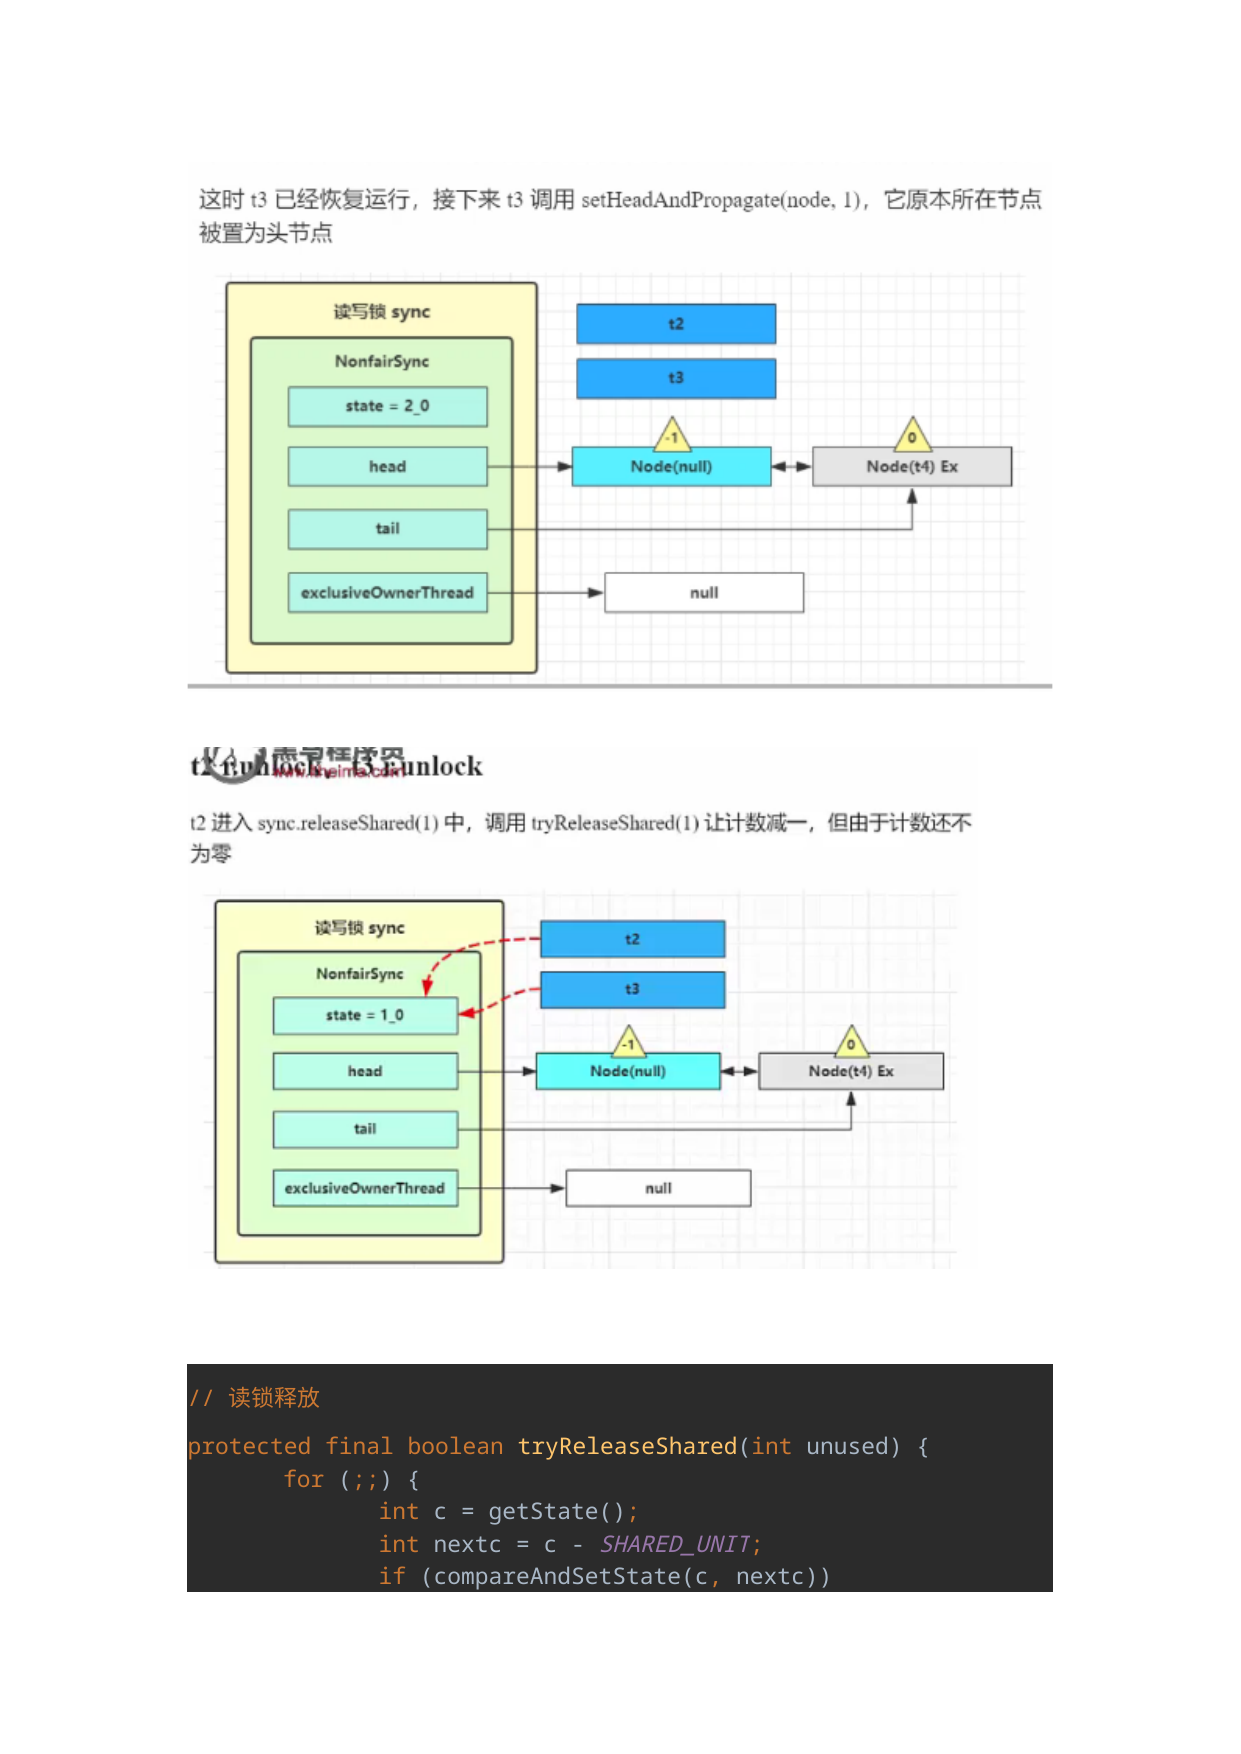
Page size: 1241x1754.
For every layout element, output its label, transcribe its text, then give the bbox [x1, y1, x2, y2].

text protected final boolean tryReleaseShared(int unused) { [187, 1429, 1053, 1462]
text // 读锁释放 [187, 1364, 1053, 1429]
picture [187, 747, 979, 1269]
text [187, 1462, 1053, 1592]
picture [187, 162, 1053, 692]
